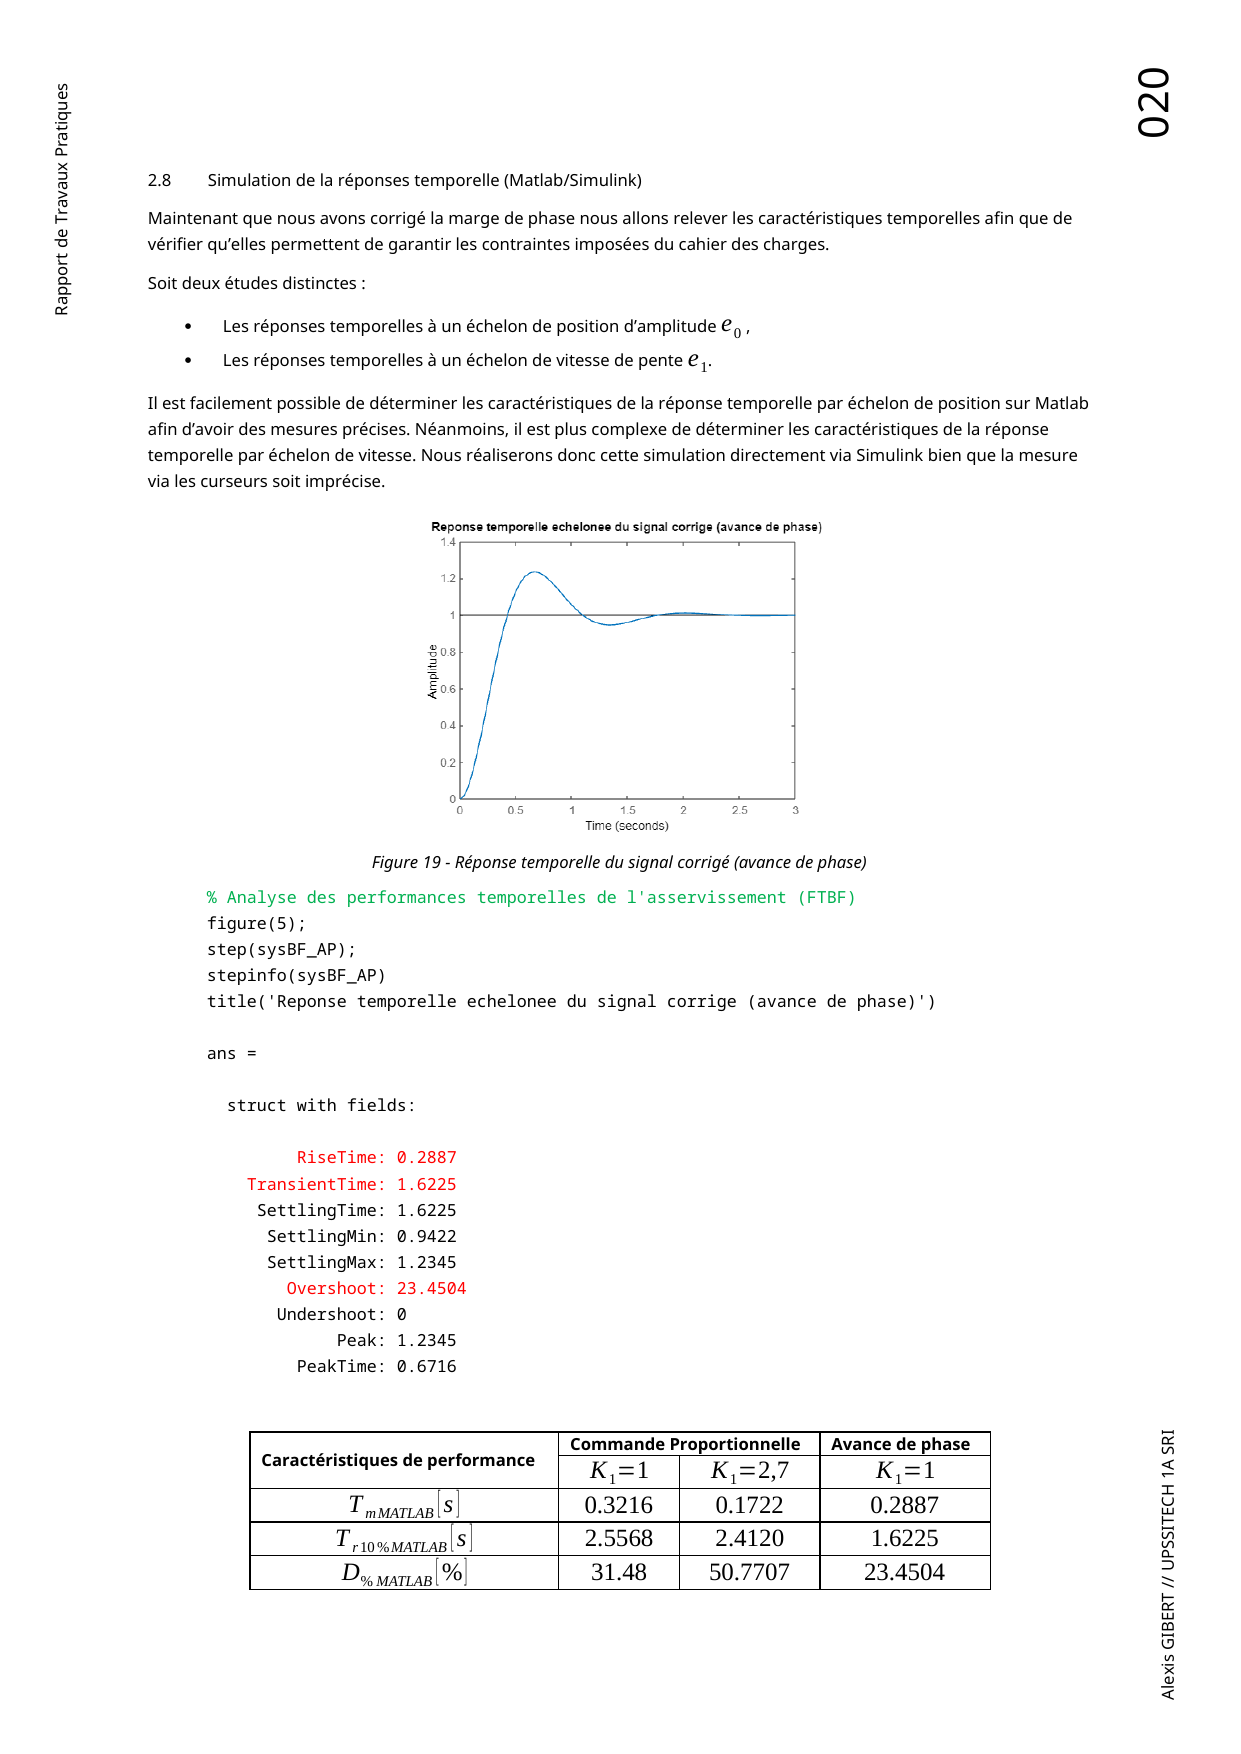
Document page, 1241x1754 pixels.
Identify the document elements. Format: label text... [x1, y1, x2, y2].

text stepinfo(sysBF_AP) [207, 964, 1033, 986]
text Maintenant que nous avons corrigé la marge de phase nous allons relever les caractéristiques temporelles afin que de vérifier qu’elles permettent de garantir les contraintes imposées du cahier des charges. [148, 207, 1093, 256]
text ans = struct with fields: RiseTime: 0.2887 TransientTime: 1.6225 SettlingTime: 1.6225 SettlingMin: 0.9422 SettlingMax: 1.2345 Overshoot: 23.4504 Undershoot: 0 Peak: 1.2345 PeakTime: 0.6716 [207, 1042, 1033, 1377]
table_cell [680, 1556, 819, 1589]
table_cell [559, 1523, 679, 1555]
table_cell [251, 1523, 558, 1555]
table_header Avance de phase [821, 1433, 990, 1455]
table_cell [821, 1489, 990, 1521]
text Soit deux études distinctes : [148, 272, 1093, 294]
table_cell [559, 1556, 679, 1589]
table_cell [821, 1523, 990, 1555]
picture [411, 508, 829, 835]
table_cell [559, 1489, 679, 1521]
table_cell [680, 1456, 819, 1488]
list Les réponses temporelles à un échelon de vitesse de pente . [185, 345, 1093, 376]
text title('Reponse temporelle echelonee du signal corrige (avance de phase)') [207, 990, 1033, 1012]
text step(sysBF_AP); [207, 938, 1033, 960]
text Figure 19 - Réponse temporelle du signal corrigé (avance de phase) [148, 850, 1093, 873]
text Il est facilement possible de déterminer les caractéristiques de la réponse temporelle par échelon de position sur Matlab afin d’avoir des mesures précises. Néanmoins, il est plus complexe de déterminer les caractéristiques de la réponse temporelle par échelon de vitesse. Nous réaliserons donc cette simulation directement via Simulink bien que la mesure via les curseurs soit imprécise. [148, 392, 1093, 493]
subtitle Simulation de la réponses temporelle (Matlab/Simulink) [148, 168, 1093, 191]
table_cell [680, 1523, 819, 1555]
text figure(5); [207, 912, 1033, 934]
table_cell [251, 1489, 558, 1521]
table_header Caractéristiques de performance [251, 1433, 558, 1488]
table_cell [559, 1456, 679, 1488]
table_cell [680, 1489, 819, 1521]
table_cell [821, 1456, 990, 1488]
table_header Commande Proportionnelle [559, 1433, 819, 1455]
table_cell [821, 1556, 990, 1589]
text % Analyse des performances temporelles de l'asservissement (FTBF) [207, 886, 1033, 908]
list Les réponses temporelles à un échelon de position d’amplitude , [185, 310, 1093, 341]
table_cell [251, 1556, 558, 1589]
